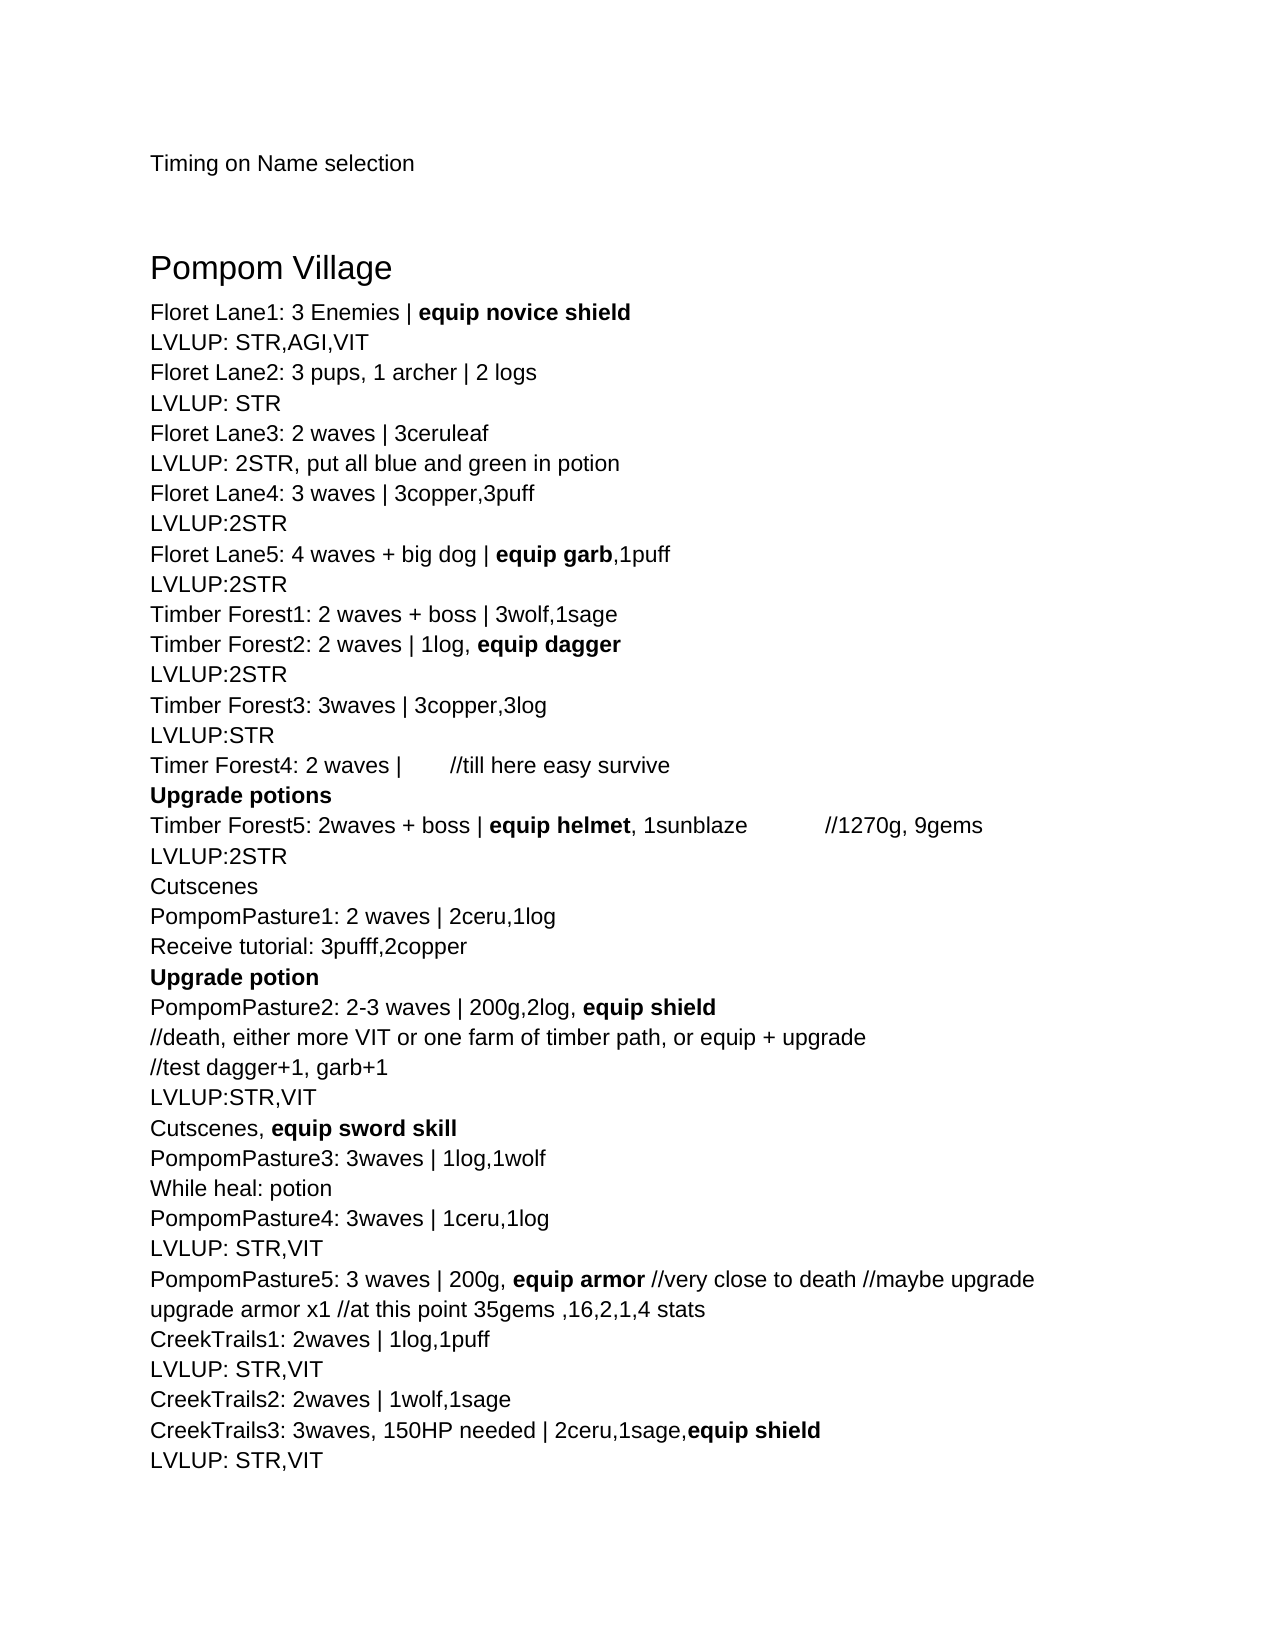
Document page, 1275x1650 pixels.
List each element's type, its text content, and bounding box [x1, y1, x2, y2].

text Floret Lane1: 3 Enemies | equip novice shield [150, 299, 1125, 325]
text PompomPasture1: 2 waves | 2ceru,1log [150, 903, 1125, 929]
text PompomPasture5: 3 waves | 200g, equip armor //very close to death //maybe upgrade upgrade armor x1 //at this point 35gems ,16,2,1,4 stats [150, 1266, 1125, 1322]
text Floret Lane4: 3 waves | 3copper,3puff [150, 480, 1125, 506]
text LVLUP:2STR [150, 843, 1125, 869]
text Floret Lane3: 2 waves | 3ceruleaf [150, 420, 1125, 446]
text Cutscenes, equip sword skill [150, 1114, 1125, 1141]
text Timber Forest3: 3waves | 3copper,3log [150, 692, 1125, 718]
text Cutscenes [150, 873, 1125, 899]
subtitle Pompom Village [150, 248, 1125, 286]
text LVLUP:2STR [150, 510, 1125, 537]
text CreekTrails2: 2waves | 1wolf,1sage [150, 1386, 1125, 1413]
text While heal: potion [150, 1175, 1125, 1201]
text LVLUP:2STR [150, 661, 1125, 688]
text Timber Forest2: 2 waves | 1log, equip dagger [150, 631, 1125, 657]
text LVLUP: STR [150, 389, 1125, 416]
text LVLUP: STR,VIT [150, 1356, 1125, 1382]
text PompomPasture2: 2-3 waves | 200g,2log, equip shield [150, 994, 1125, 1020]
text LVLUP:STR [150, 722, 1125, 748]
text Timber Forest1: 2 waves + boss | 3wolf,1sage [150, 601, 1125, 627]
text PompomPasture3: 3waves | 1log,1wolf [150, 1145, 1125, 1171]
text Timber Forest5: 2waves + boss | equip helmet, 1sunblaze //1270g, 9gems [150, 812, 1125, 839]
text CreekTrails3: 3waves, 150HP needed | 2ceru,1sage,equip shield [150, 1417, 1125, 1443]
text CreekTrails1: 2waves | 1log,1puff [150, 1326, 1125, 1352]
text Floret Lane5: 4 waves + big dog | equip garb,1puff [150, 541, 1125, 567]
text LVLUP: STR,VIT [150, 1447, 1125, 1473]
text Floret Lane2: 3 pups, 1 archer | 2 logs [150, 359, 1125, 386]
text LVLUP: STR,AGI,VIT [150, 329, 1125, 355]
text Timing on Name selection [150, 150, 1125, 176]
text LVLUP:2STR [150, 571, 1125, 597]
text //test dagger+1, garb+1 [150, 1054, 1125, 1080]
text Upgrade potions [150, 782, 1125, 808]
text Timer Forest4: 2 waves | //till here easy survive [150, 752, 1125, 778]
text LVLUP: STR,VIT [150, 1235, 1125, 1262]
text Receive tutorial: 3pufff,2copper [150, 933, 1125, 959]
text LVLUP: 2STR, put all blue and green in potion [150, 450, 1125, 476]
text Upgrade potion [150, 963, 1125, 990]
text //death, either more VIT or one farm of timber path, or equip + upgrade [150, 1024, 1125, 1050]
text LVLUP:STR,VIT [150, 1084, 1125, 1111]
text PompomPasture4: 3waves | 1ceru,1log [150, 1205, 1125, 1231]
